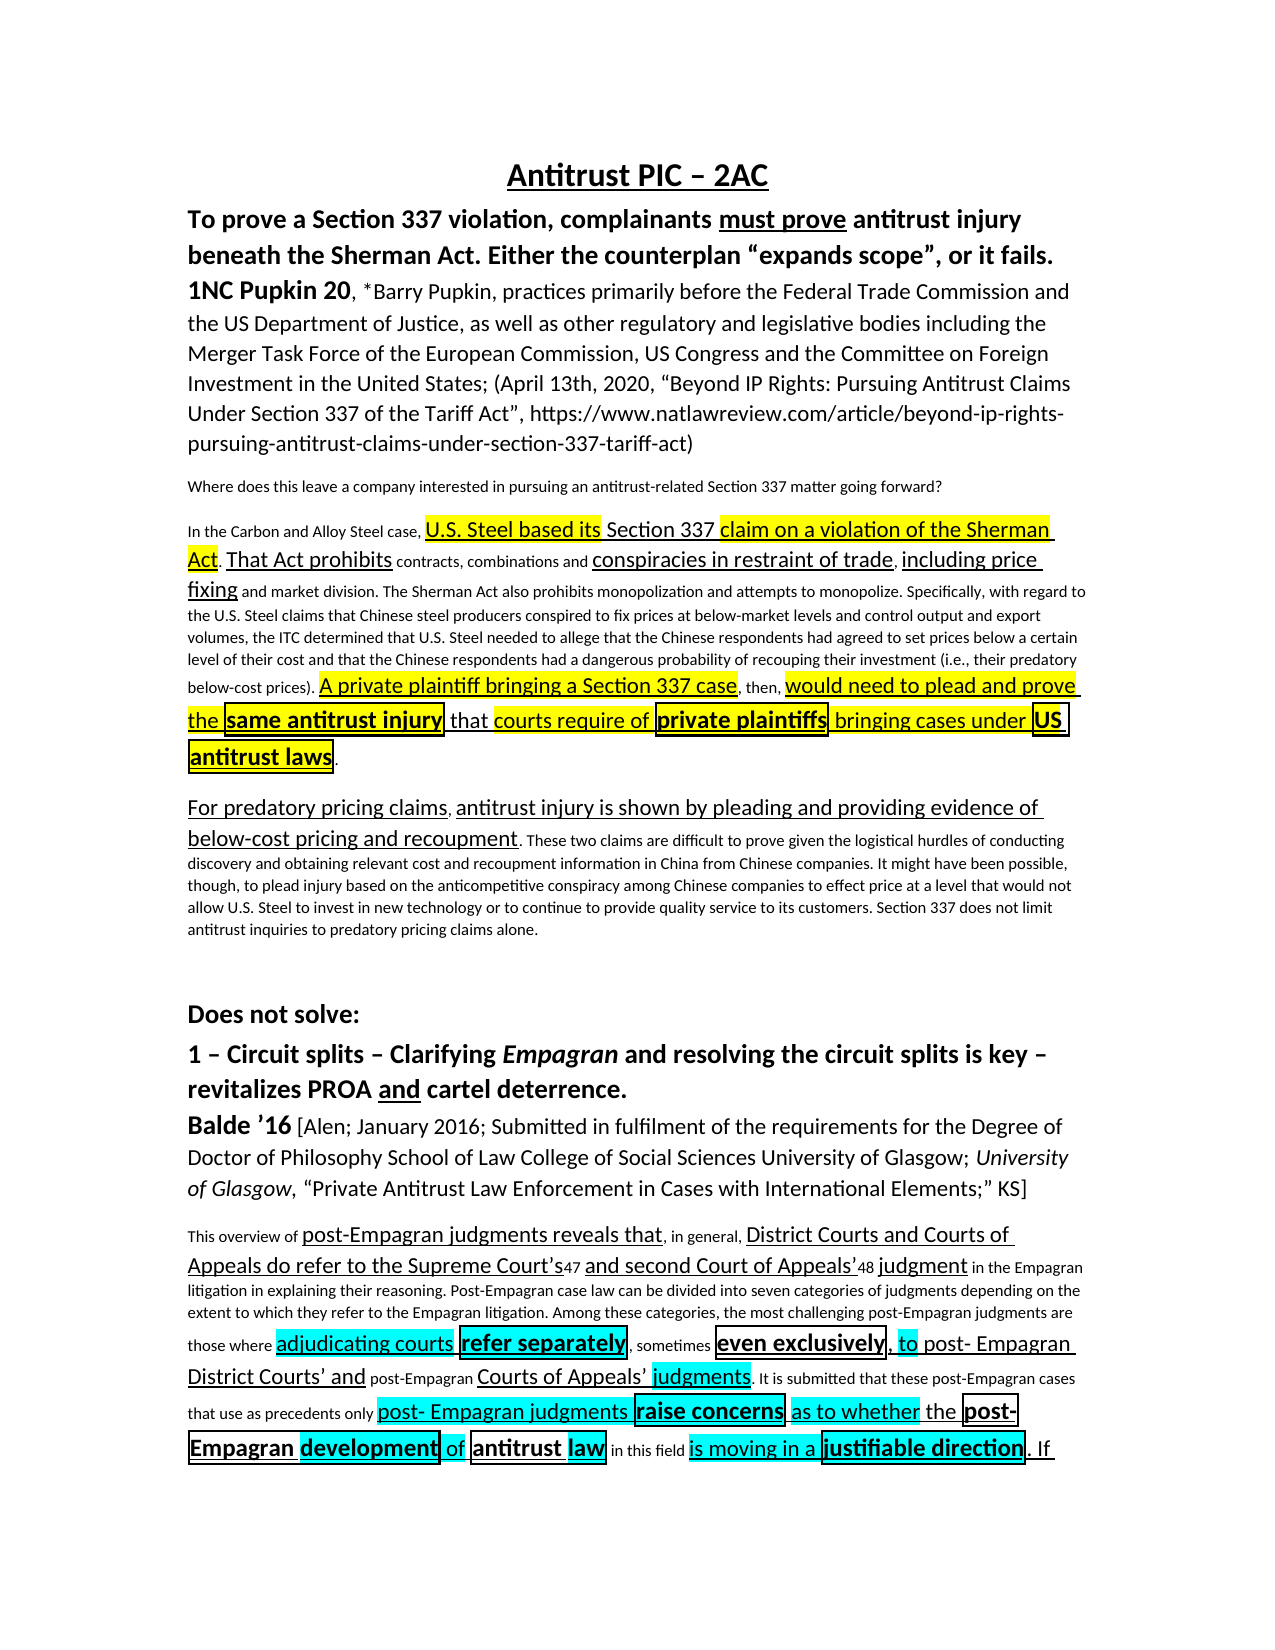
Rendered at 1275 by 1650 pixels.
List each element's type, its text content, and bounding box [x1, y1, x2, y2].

text In the Carbon and Alloy Steel case, U.S. Steel based its Section 337 claim on a violation of the Sherman Act. That Act prohibits contracts, combinations and conspiracies in restraint of trade, including price fixing and market division. The Sherman Act also prohibits monopolization and attempts to monopolize. Specifically, with regard to the U.S. Steel claims that Chinese steel producers conspired to fix prices at below-market levels and control output and export volumes, the ITC determined that U.S. Steel needed to allege that the Chinese respondents had agreed to set prices below a certain level of their cost and that the Chinese respondents had a dangerous probability of recouping their investment (i.e., their predatory below-cost prices). A private plaintiff bringing a Section 337 case, then, would need to plead and prove the same antitrust injury that courts require of private plaintiffs bringing cases under US antitrust laws. [187, 515, 1087, 774]
text For predatory pricing claims, antitrust injury is shown by pleading and providing evidence of below-cost pricing and recoupment. These two claims are difficult to prove given the logistical hurdles of conducting discovery and obtaining relevant cost and recoupment information in China from Chinese companies. It might have been possible, though, to plead injury based on the anticompetitive conspiracy among Chinese companies to effect price at a level that would not allow U.S. Steel to invest in new technology or to continue to provide quality service to its customers. Section 337 does not limit antitrust inquiries to predatory pricing claims alone. [187, 793, 1087, 939]
text Where does this leave a company interested in pursuing an antitrust-related Section 337 matter going forward? [187, 476, 1087, 497]
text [187, 1221, 1087, 1465]
text 1NC Pupkin 20, *Barry Pupkin, practices primarily before the Federal Trade Commission and the US Department of Justice, as well as other regulatory and legislative bodies including the Merger Task Force of the European Commission, US Congress and the Committee on Foreign Investment in the United States; (April 13th, 2020, “Beyond IP Rights: Pursuing Antitrust Claims Under Section 337 of the Tariff Act”, https://www.natlawreview.com/article/beyond-ip-rights-pursuing-antitrust-claims-under-section-337-tariff-act) [187, 273, 1087, 458]
subtitle To prove a Section 337 violation, complainants must prove antitrust injury beneath the Sherman Act. Either the counterplan “expands scope”, or it fails. [187, 202, 1087, 271]
subtitle Antitrust PIC – 2AC [187, 154, 1087, 195]
subtitle 1 – Circuit splits – Clarifying Empagran and resolving the circuit splits is key – revitalizes PROA and cartel deterrence. [187, 1037, 1087, 1106]
text Balde ’16 [Alen; January 2016; Submitted in fulfilment of the requirements for the Degree of Doctor of Philosophy School of Law College of Social Sciences University of Glasgow; University of Glasgow, “Private Antitrust Law Enforcement in Cases with International Elements;” KS] [187, 1108, 1087, 1202]
subtitle Does not solve: [187, 997, 1087, 1030]
